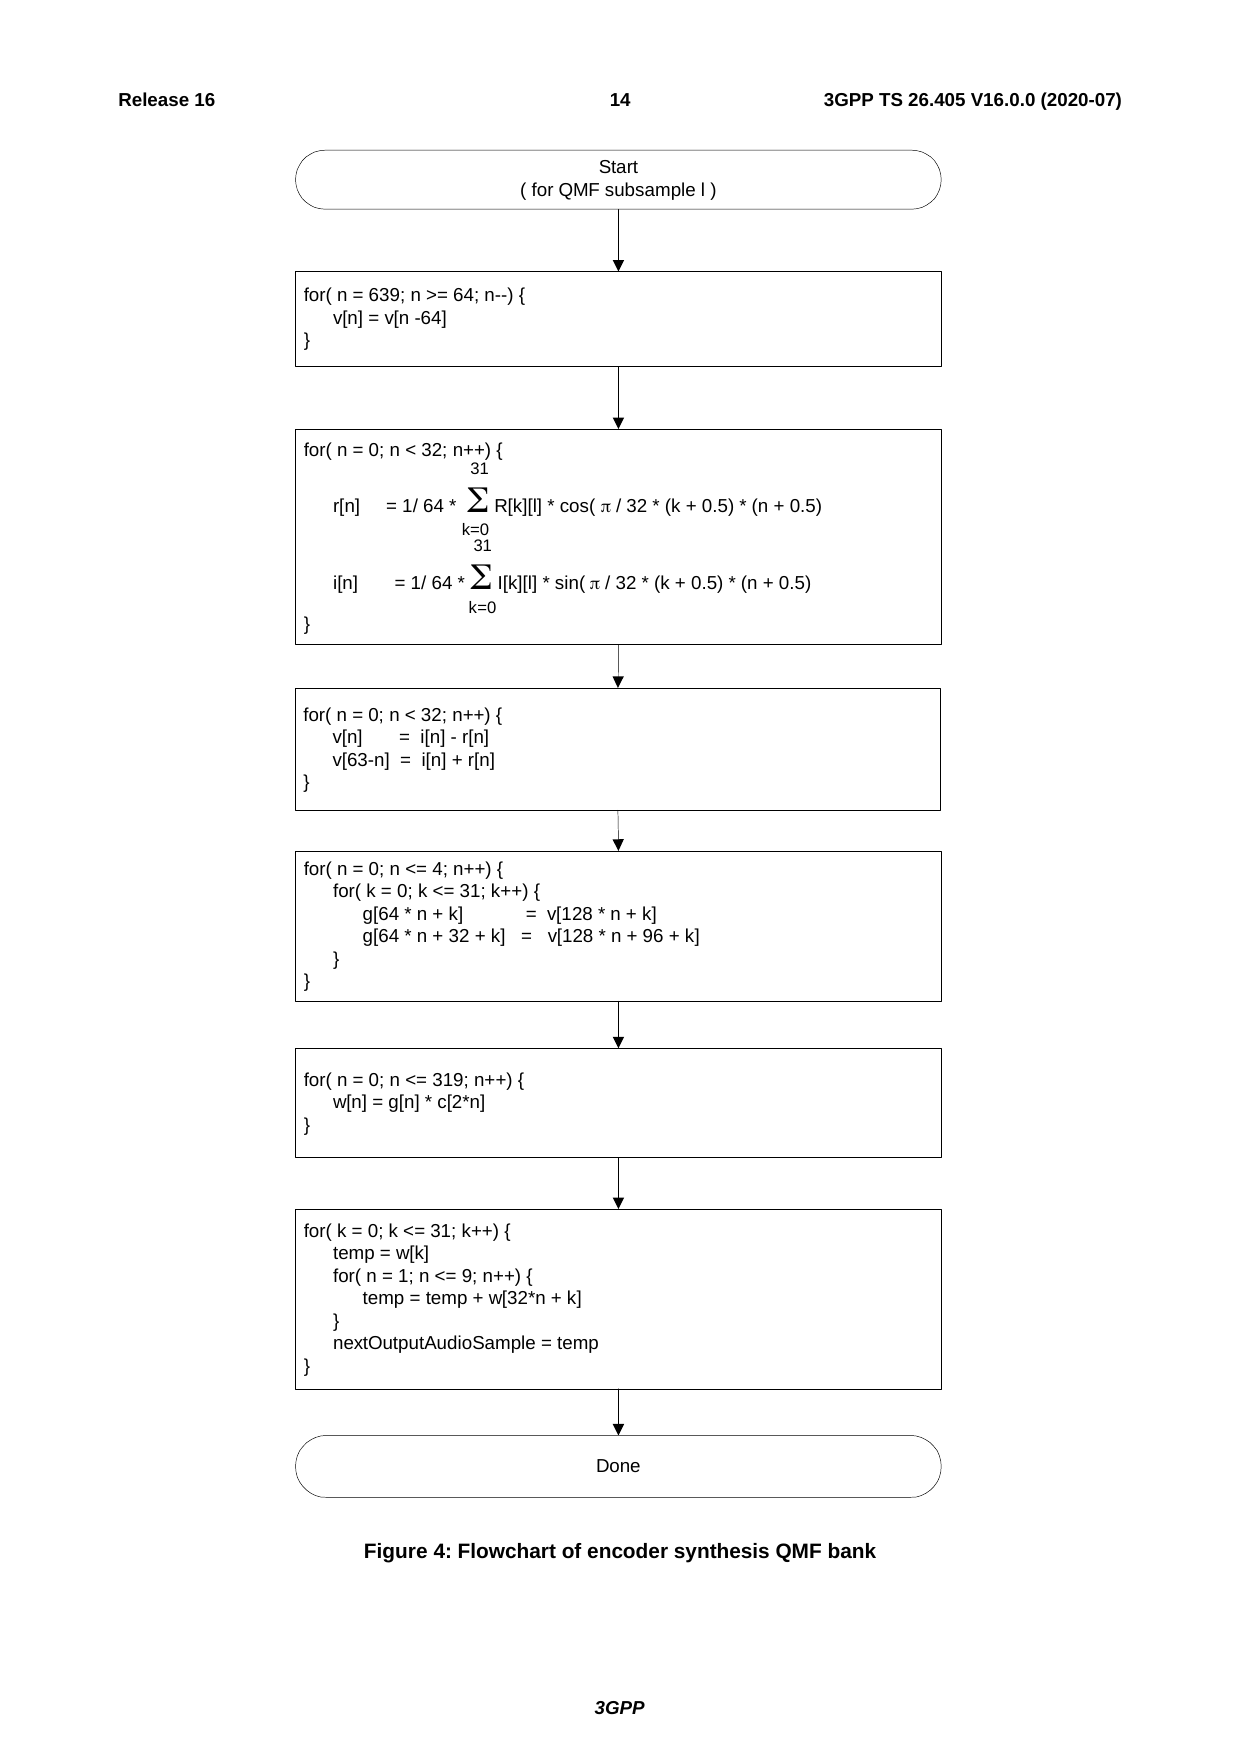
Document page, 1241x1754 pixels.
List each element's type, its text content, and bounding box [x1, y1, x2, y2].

text Figure 4: Flowchart of encoder synthesis QMF bank [118, 1539, 1122, 1563]
